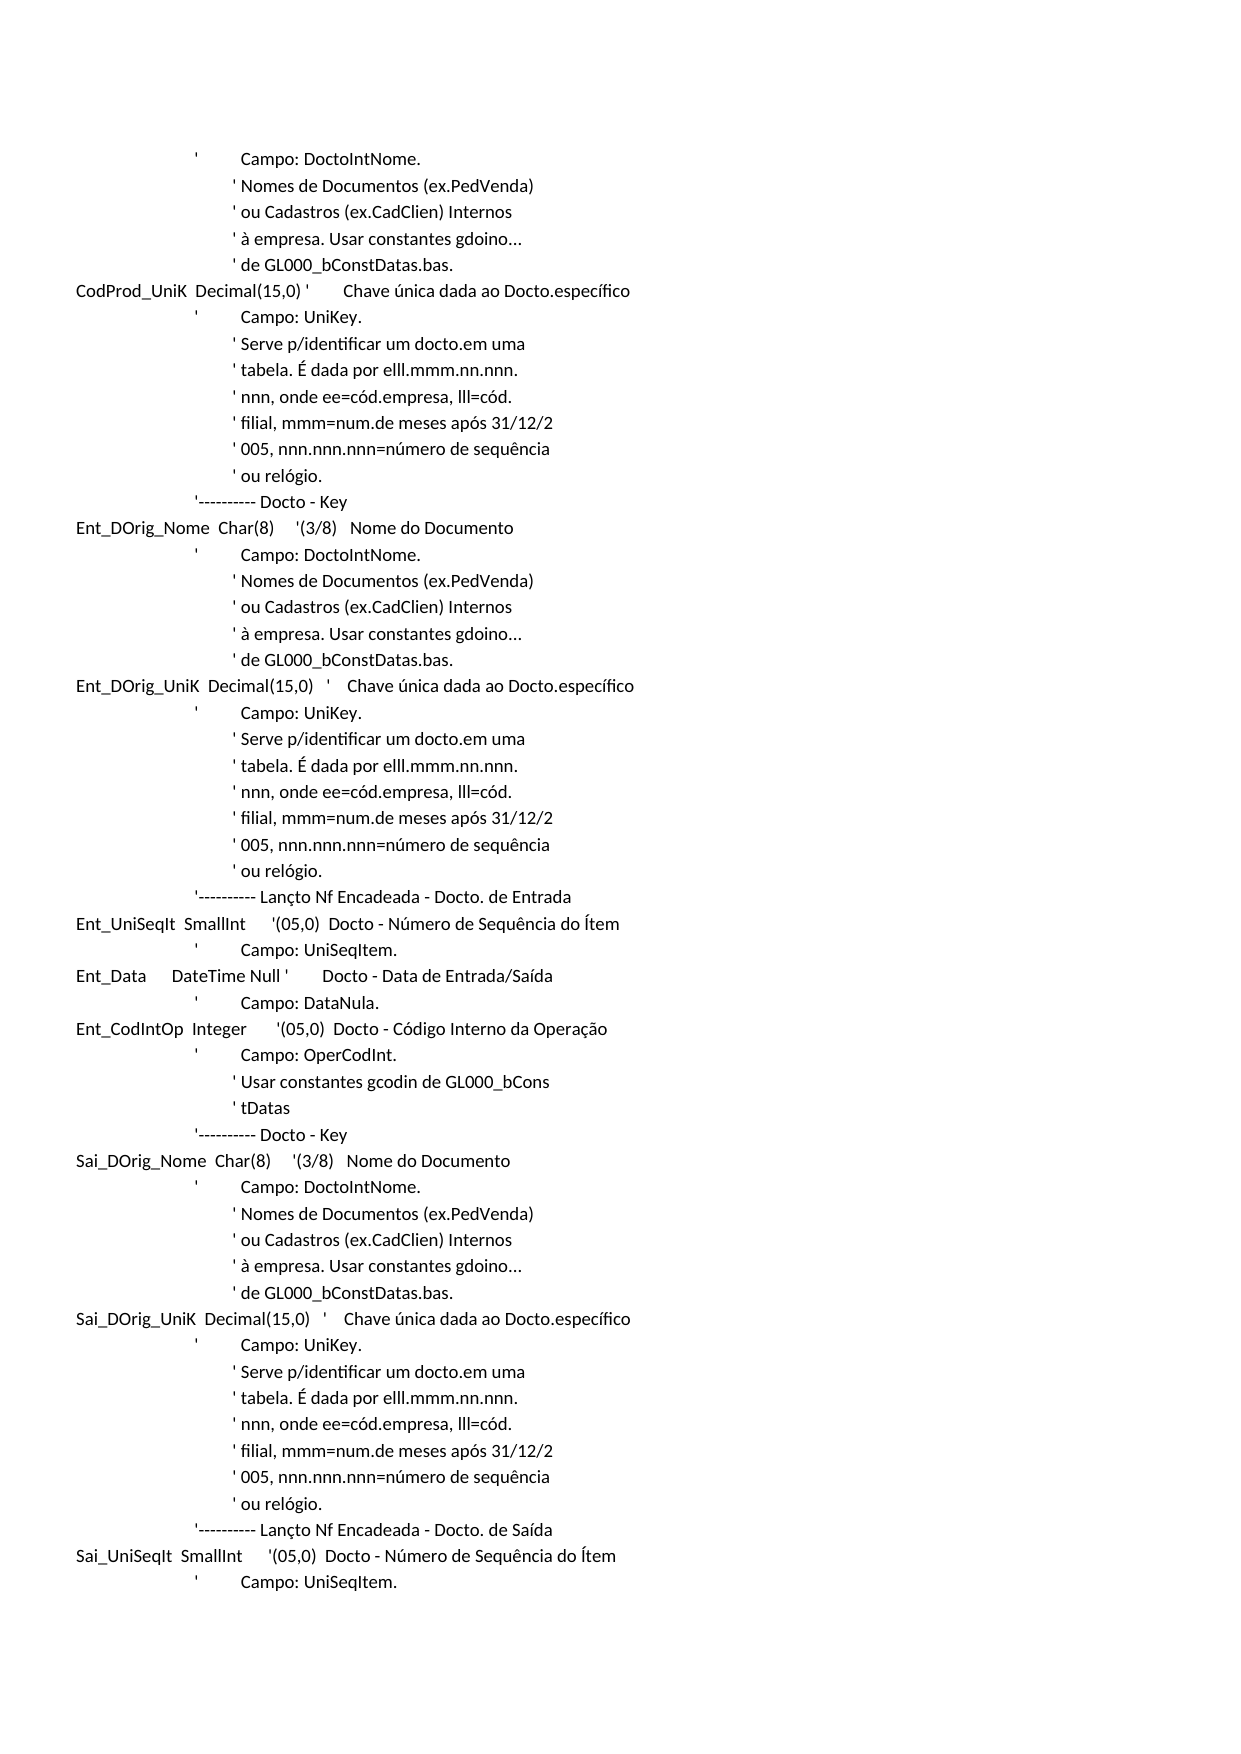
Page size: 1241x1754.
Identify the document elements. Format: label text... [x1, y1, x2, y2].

text ' Campo: UniKey. [59, 306, 1181, 329]
text ' de GL000_bConstDatas.bas. [59, 648, 1181, 671]
text Sai_UniSeqIt SmallInt '(05,0) Docto - Número de Sequência do Ítem [59, 1544, 1181, 1567]
text ' filial, mmm=num.de meses após 31/12/2 [59, 1439, 1181, 1462]
text ' tabela. É dada por elll.mmm.nn.nnn. [59, 754, 1181, 777]
text ' Nomes de Documentos (ex.PedVenda) [59, 569, 1181, 592]
text ' Serve p/identificar um docto.em uma [59, 727, 1181, 750]
text CodProd_UniK Decimal(15,0) ' Chave única dada ao Docto.específico [59, 279, 1181, 302]
text Ent_CodIntOp Integer '(05,0) Docto - Código Interno da Operação [59, 1017, 1181, 1040]
text ' Campo: UniKey. [59, 1333, 1181, 1356]
text ' Serve p/identificar um docto.em uma [59, 332, 1181, 355]
text ' Campo: DataNula. [59, 991, 1181, 1014]
text ' à empresa. Usar constantes gdoino... [59, 1254, 1181, 1277]
text ' Serve p/identificar um docto.em uma [59, 1360, 1181, 1383]
text ' ou Cadastros (ex.CadClien) Internos [59, 1228, 1181, 1251]
text '---------- Docto - Key [59, 490, 1181, 513]
text ' Campo: UniSeqItem. [59, 1571, 1181, 1594]
text ' filial, mmm=num.de meses após 31/12/2 [59, 411, 1181, 434]
text ' 005, nnn.nnn.nnn=número de sequência [59, 1465, 1181, 1488]
text Sai_DOrig_UniK Decimal(15,0) ' Chave única dada ao Docto.específico [59, 1307, 1181, 1330]
text ' Campo: DoctoIntNome. [59, 543, 1181, 566]
text '---------- Docto - Key [59, 1123, 1181, 1146]
text ' ou Cadastros (ex.CadClien) Internos [59, 596, 1181, 618]
text Ent_UniSeqIt SmallInt '(05,0) Docto - Número de Sequência do Ítem [59, 912, 1181, 935]
text ' nnn, onde ee=cód.empresa, lll=cód. [59, 780, 1181, 803]
text ' de GL000_bConstDatas.bas. [59, 253, 1181, 276]
text ' 005, nnn.nnn.nnn=número de sequência [59, 833, 1181, 856]
text ' ou Cadastros (ex.CadClien) Internos [59, 200, 1181, 223]
text Sai_DOrig_Nome Char(8) '(3/8) Nome do Documento [59, 1149, 1181, 1172]
text Ent_DOrig_UniK Decimal(15,0) ' Chave única dada ao Docto.específico [59, 675, 1181, 698]
text ' Campo: DoctoIntNome. [59, 148, 1181, 171]
text '---------- Lançto Nf Encadeada - Docto. de Saída [59, 1518, 1181, 1541]
text ' 005, nnn.nnn.nnn=número de sequência [59, 437, 1181, 460]
text ' à empresa. Usar constantes gdoino... [59, 622, 1181, 645]
text Ent_Data DateTime Null ' Docto - Data de Entrada/Saída [59, 964, 1181, 987]
text ' Campo: UniKey. [59, 701, 1181, 724]
text ' Nomes de Documentos (ex.PedVenda) [59, 174, 1181, 197]
text ' tabela. É dada por elll.mmm.nn.nnn. [59, 358, 1181, 381]
text ' Usar constantes gcodin de GL000_bCons [59, 1070, 1181, 1093]
text ' ou relógio. [59, 859, 1181, 882]
text Ent_DOrig_Nome Char(8) '(3/8) Nome do Documento [59, 517, 1181, 539]
text ' Campo: DoctoIntNome. [59, 1175, 1181, 1198]
text ' nnn, onde ee=cód.empresa, lll=cód. [59, 1413, 1181, 1436]
text ' filial, mmm=num.de meses após 31/12/2 [59, 806, 1181, 829]
text ' nnn, onde ee=cód.empresa, lll=cód. [59, 385, 1181, 408]
text ' tabela. É dada por elll.mmm.nn.nnn. [59, 1386, 1181, 1409]
text ' de GL000_bConstDatas.bas. [59, 1281, 1181, 1304]
text ' Nomes de Documentos (ex.PedVenda) [59, 1202, 1181, 1225]
text ' à empresa. Usar constantes gdoino... [59, 227, 1181, 249]
text ' tDatas [59, 1096, 1181, 1119]
text ' Campo: OperCodInt. [59, 1044, 1181, 1067]
text '---------- Lançto Nf Encadeada - Docto. de Entrada [59, 886, 1181, 908]
text ' Campo: UniSeqItem. [59, 938, 1181, 961]
text ' ou relógio. [59, 464, 1181, 487]
text ' ou relógio. [59, 1492, 1181, 1514]
